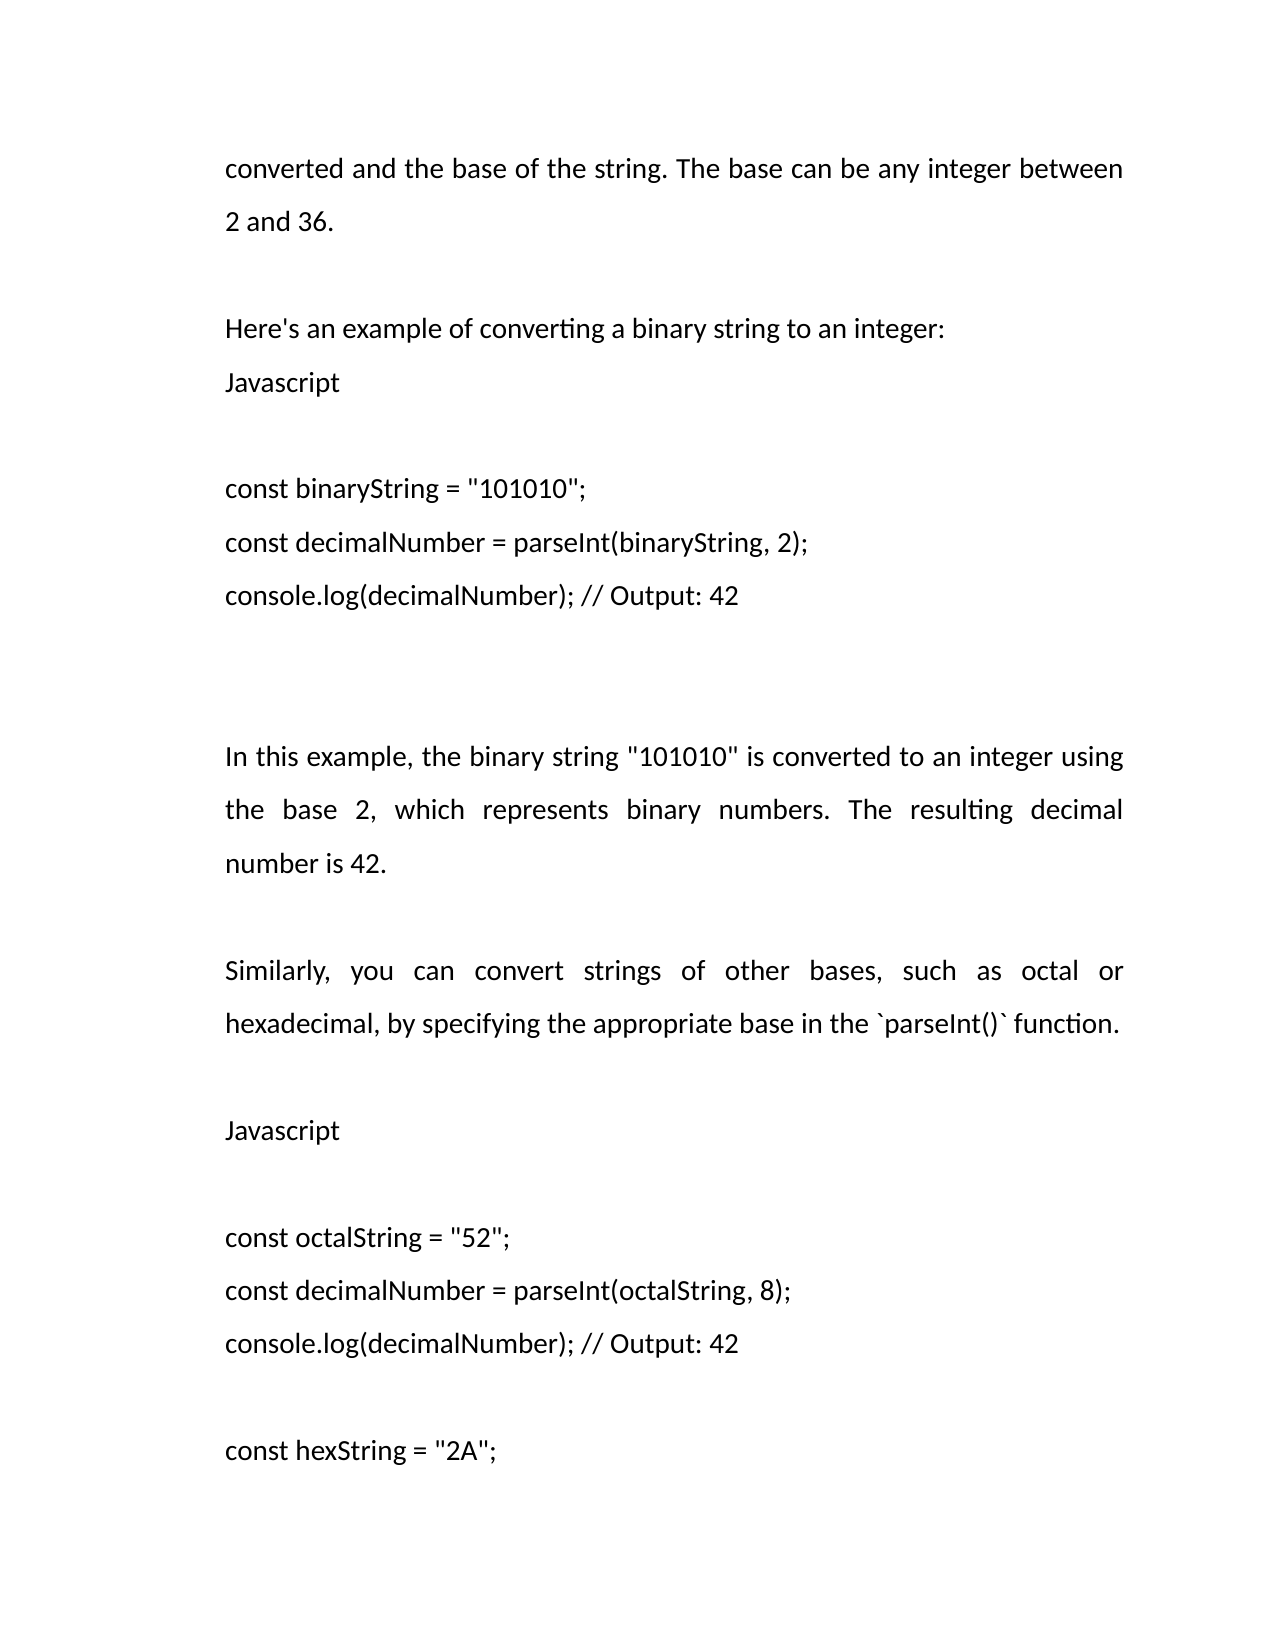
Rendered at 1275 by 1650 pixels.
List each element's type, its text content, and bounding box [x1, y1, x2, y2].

list Javascript [225, 1112, 1125, 1147]
list const hexString = "2A"; [225, 1432, 1125, 1468]
list Javascript [225, 364, 1125, 399]
list const decimalNumber = parseInt(octalString, 8); [225, 1272, 1125, 1308]
list console.log(decimalNumber); // Output: 42 [225, 577, 1125, 613]
list Here's an example of converting a binary string to an integer: [225, 310, 1125, 346]
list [225, 150, 1125, 239]
list In this example, the binary string "101010" is converted to an integer using the base 2, which represents binary numbers. The resulting decimal number is 42. [225, 738, 1125, 880]
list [225, 1326, 1125, 1361]
list const binaryString = "101010"; [225, 471, 1125, 506]
list const decimalNumber = parseInt(binaryString, 2); [225, 524, 1125, 560]
list Similarly, you can convert strings of other bases, such as octal or hexadecimal, by specifying the appropriate base in the `parseInt()` function. [225, 952, 1125, 1041]
list const octalString = "52"; [225, 1219, 1125, 1254]
